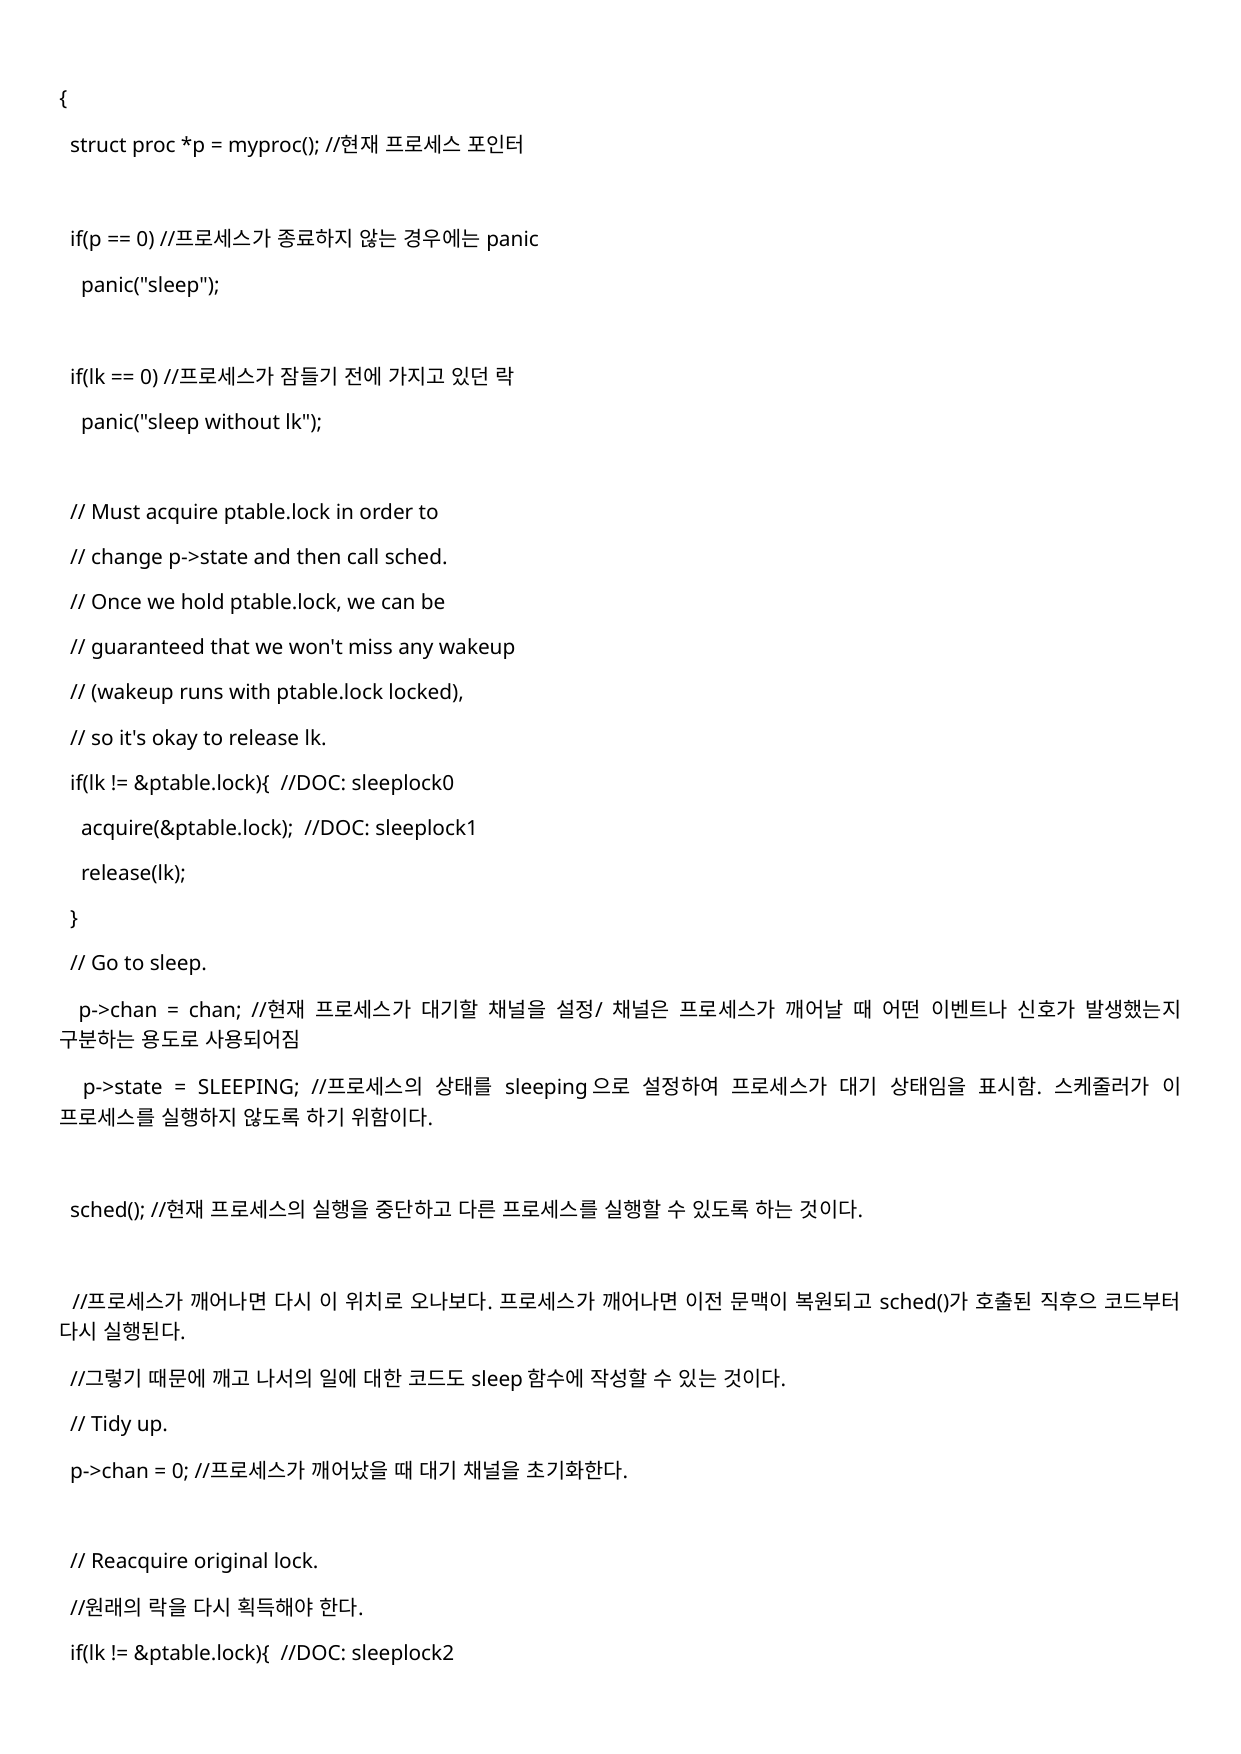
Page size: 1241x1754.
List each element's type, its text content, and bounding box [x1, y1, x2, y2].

text // change p->state and then call sched. [59, 542, 1181, 571]
text if(lk != &ptable.lock){ //DOC: sleeplock0 [59, 768, 1181, 796]
text { [59, 83, 1181, 111]
text if(p == 0) //프로세스가 종료하지 않는 경우에는 panic [59, 223, 1181, 253]
text release(lk); [59, 858, 1181, 886]
text // so it's okay to release lk. [59, 723, 1181, 751]
text p->chan = 0; //프로세스가 깨어났을 때 대기 채널을 초기화한다. [59, 1454, 1181, 1484]
text //원래의 락을 다시 획득해야 한다. [59, 1591, 1181, 1622]
text //프로세스가 깨어나면 다시 이 위치로 오나보다. 프로세스가 깨어나면 이전 문맥이 복원되고 sched()가 호출된 직후으 코드부터 다시 실행된다. [59, 1285, 1181, 1346]
text // Go to sleep. [59, 948, 1181, 977]
text //그렇기 때문에 깨고 나서의 일에 대한 코드도 sleep함수에 작성할 수 있는 것이다. [59, 1362, 1181, 1392]
text p->chan = chan; //현재 프로세스가 대기할 채널을 설정/ 채널은 프로세스가 깨어날 때 어떤 이벤트나 신호가 발생했는지 구분하는 용도로 사용되어짐 [59, 993, 1181, 1054]
text if(lk == 0) //프로세스가 잠들기 전에 가지고 있던 락 [59, 360, 1181, 390]
text // Tidy up. [59, 1409, 1181, 1438]
text if(lk != &ptable.lock){ //DOC: sleeplock2 [59, 1638, 1181, 1667]
text acquire(&ptable.lock); //DOC: sleeplock1 [59, 813, 1181, 841]
text // Reacquire original lock. [59, 1546, 1181, 1575]
text } [59, 903, 1181, 931]
text // guaranteed that we won't miss any wakeup [59, 632, 1181, 661]
text sched(); //현재 프로세스의 실행을 중단하고 다른 프로세스를 실행할 수 있도록 하는 것이다. [59, 1193, 1181, 1223]
text p->state = SLEEPING; //프로세스의 상태를 sleeping으로 설정하여 프로세스가 대기 상태임을 표시함. 스케줄러가 이 프로세스를 실행하지 않도록 하기 위함이다. [59, 1070, 1181, 1131]
text panic("sleep"); [59, 270, 1181, 298]
text // (wakeup runs with ptable.lock locked), [59, 677, 1181, 706]
text // Once we hold ptable.lock, we can be [59, 587, 1181, 616]
text struct proc *p = myproc(); //현재 프로세스 포인터 [59, 128, 1181, 158]
text // Must acquire ptable.lock in order to [59, 497, 1181, 526]
text panic("sleep without lk"); [59, 407, 1181, 435]
